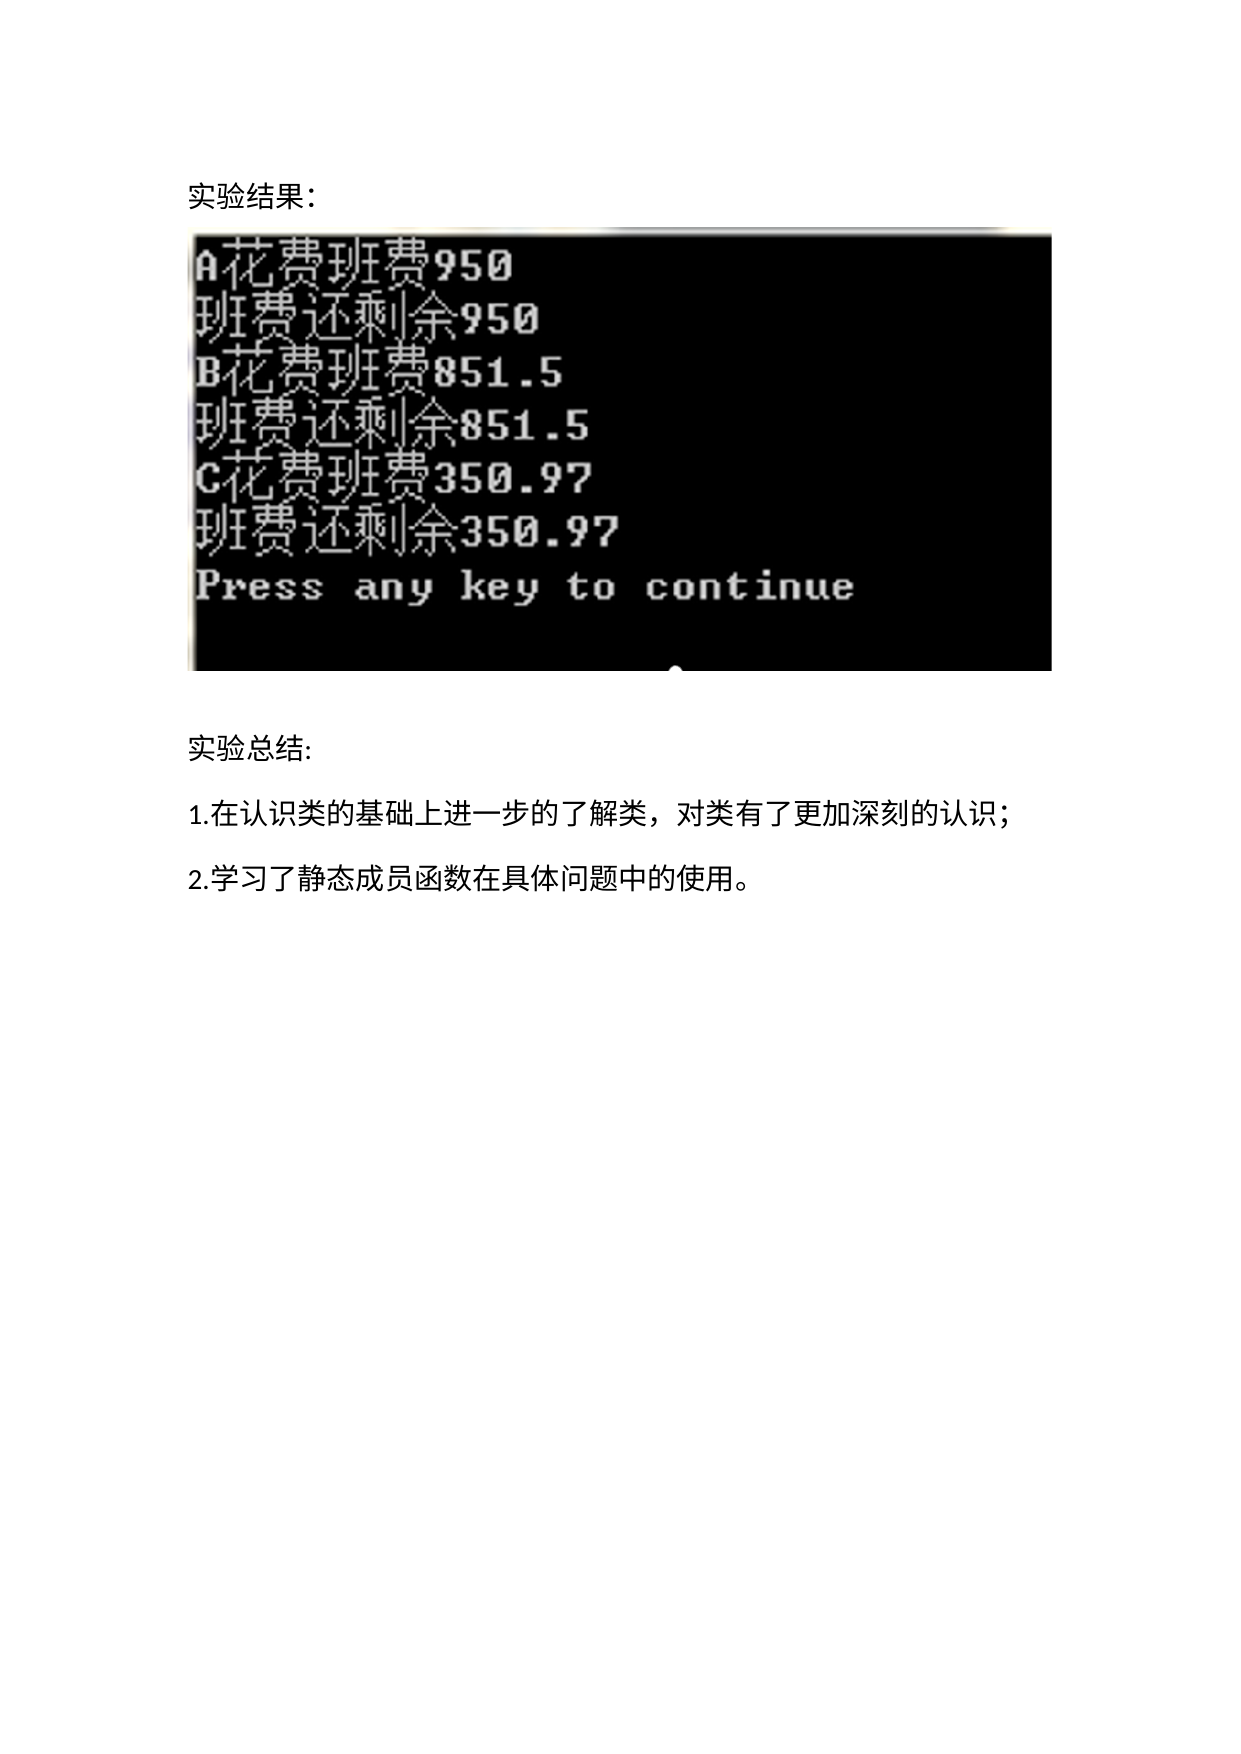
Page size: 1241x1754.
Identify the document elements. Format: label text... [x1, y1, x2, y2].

text 实验结果： [187, 162, 1053, 227]
text 2.学习了静态成员函数在具体问题中的使用。 [187, 844, 1053, 909]
text 实验总结: [187, 714, 1053, 779]
picture [187, 227, 1052, 671]
text 1.在认识类的基础上进一步的了解类，对类有了更加深刻的认识； [187, 779, 1053, 844]
